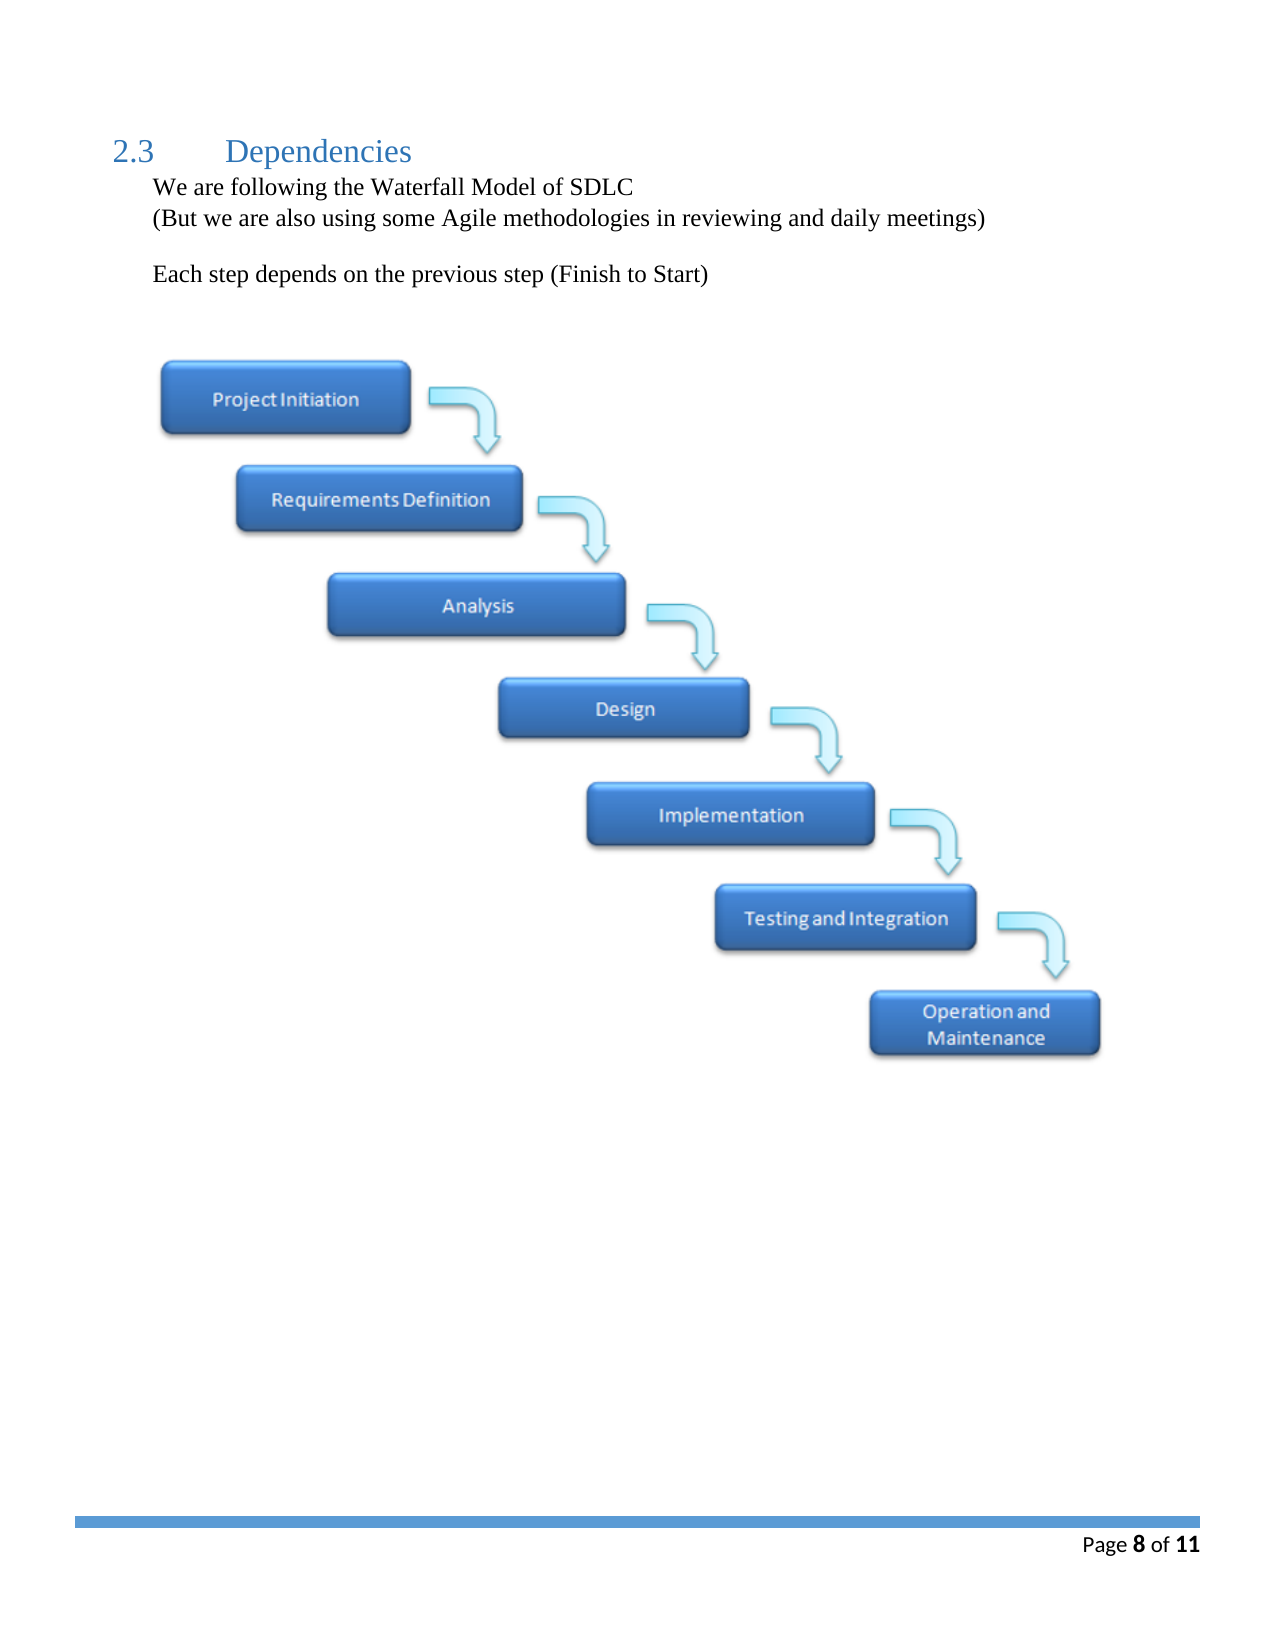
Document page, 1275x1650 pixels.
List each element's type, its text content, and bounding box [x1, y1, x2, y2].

text Each step depends on the previous step (Finish to Start) [152, 259, 1200, 288]
subtitle Dependencies [112, 131, 1200, 169]
text We are following the Waterfall Model of SDLC [152, 172, 1200, 201]
picture [150, 346, 1125, 1087]
text (But we are also using some Agile methodologies in reviewing and daily meetings) [152, 203, 1200, 232]
